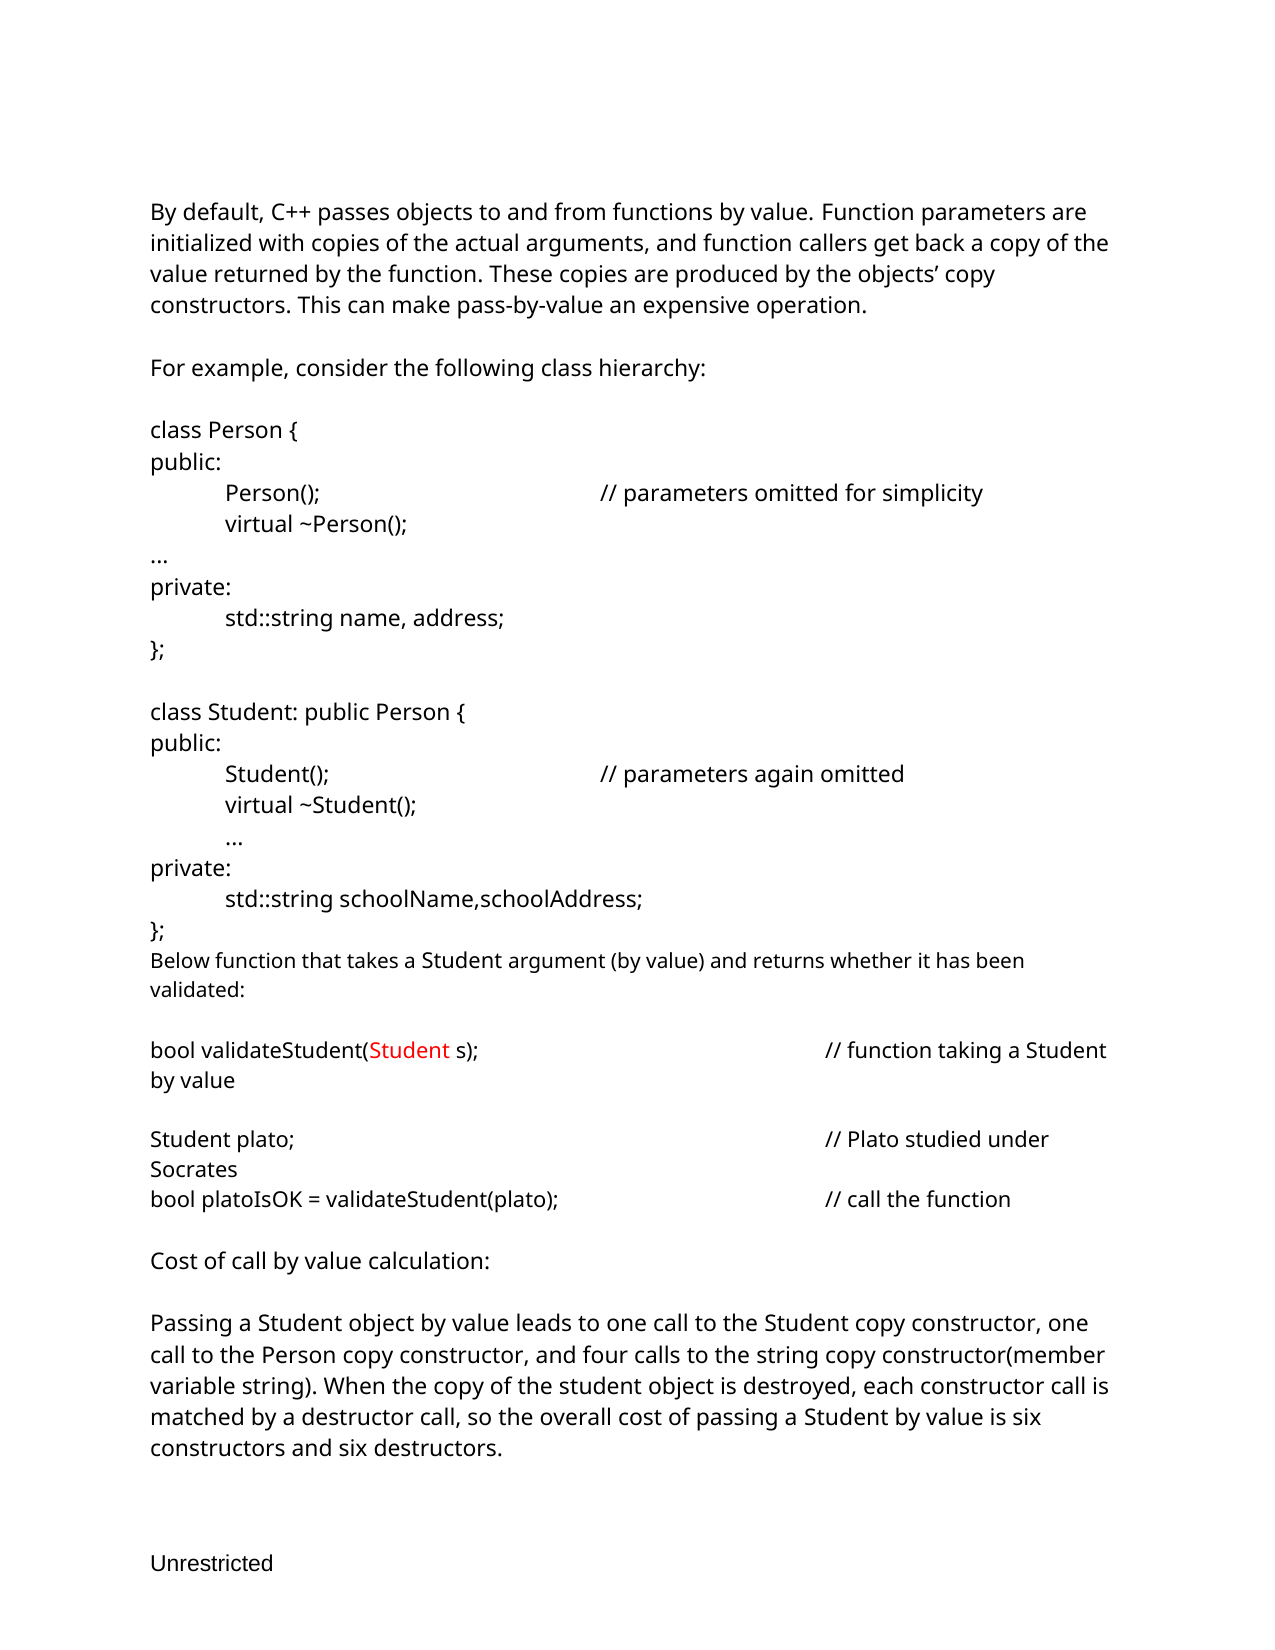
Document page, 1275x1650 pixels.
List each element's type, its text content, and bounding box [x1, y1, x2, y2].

text }; [150, 914, 1125, 945]
text std::string name, address; [150, 602, 1125, 633]
text Student plato; // Plato studied under Socrates [150, 1124, 1125, 1184]
text Person(); // parameters omitted for simplicity [150, 477, 1125, 508]
text class Student: public Person { [150, 695, 1125, 727]
text class Person { [150, 414, 1125, 445]
text Student(); // parameters again omitted [150, 758, 1125, 789]
text ... [150, 539, 1125, 570]
text bool validateStudent(Student s); // function taking a Student by value [150, 1035, 1125, 1094]
text public: [150, 445, 1125, 477]
text Cost of call by value calculation: [150, 1245, 1125, 1276]
text std::string schoolName,schoolAddress; [150, 883, 1125, 914]
text bool platoIsOK = validateStudent(plato); // call the function [150, 1184, 1125, 1214]
text Below function that takes a Student argument (by value) and returns whether it has been validated: [150, 945, 1125, 1004]
text private: [150, 852, 1125, 883]
text virtual ~Person(); [150, 508, 1125, 539]
text ... [150, 820, 1125, 852]
text public: [150, 727, 1125, 758]
text For example, consider the following class hierarchy: [150, 352, 1125, 383]
text private: [150, 570, 1125, 602]
text By default, C++ passes objects to and from functions by value. Function parameters are initialized with copies of the actual arguments, and function callers get back a copy of the value returned by the function. These copies are produced by the objects’ copy constructors. This can make pass-by-value an expensive operation. [150, 195, 1125, 320]
text Passing a Student object by value leads to one call to the Student copy constructor, one call to the Person copy constructor, and four calls to the string copy constructor(member variable string). When the copy of the student object is destroyed, each constructor call is matched by a destructor call, so the overall cost of passing a Student by value is six constructors and six destructors. [150, 1307, 1125, 1464]
text virtual ~Student(); [150, 789, 1125, 820]
text }; [150, 633, 1125, 664]
